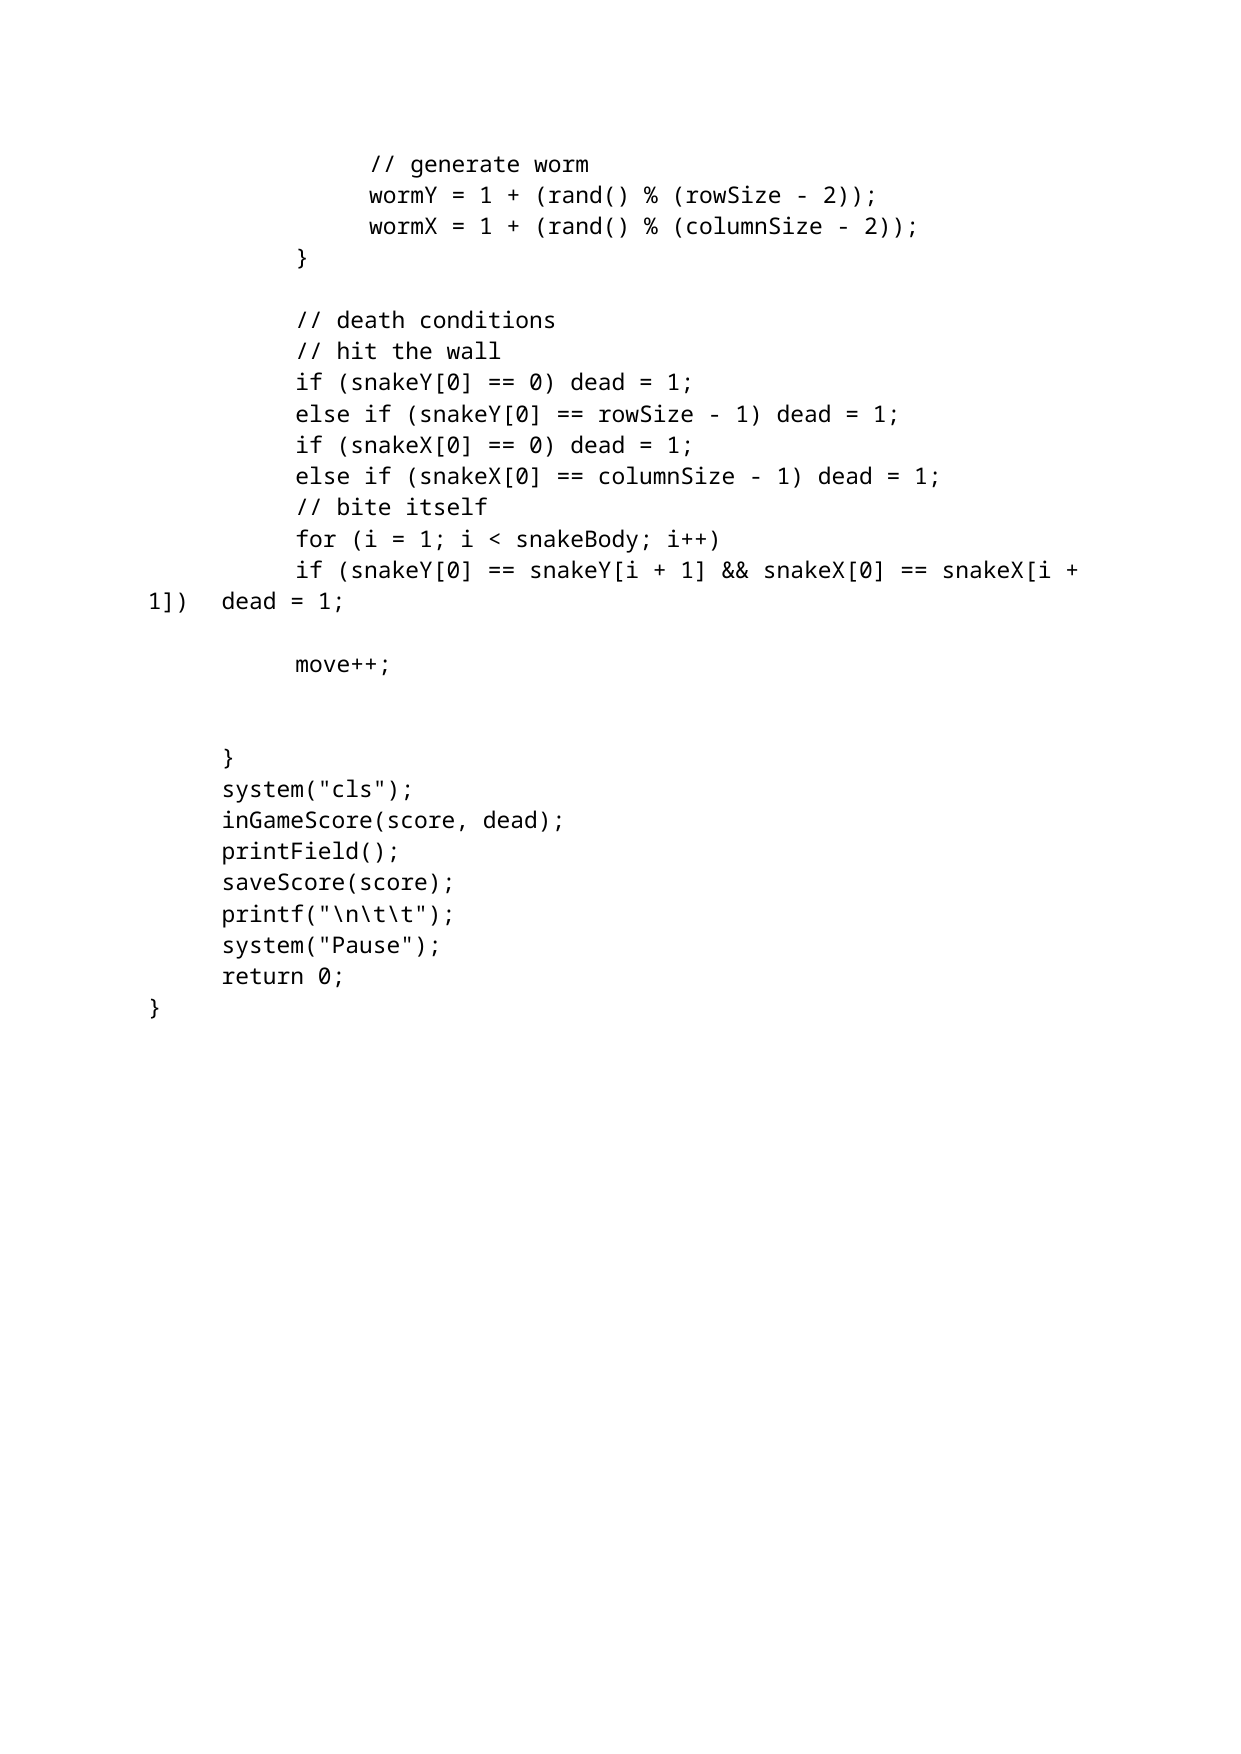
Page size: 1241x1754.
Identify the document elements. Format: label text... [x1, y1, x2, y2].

text } [148, 991, 1093, 1023]
text // bite itself [148, 491, 1093, 523]
text if (snakeY[0] == snakeY[i + 1] && snakeX[0] == snakeX[i + 1]) dead = 1; [148, 554, 1093, 616]
text inGameScore(score, dead); [148, 804, 1093, 835]
text else if (snakeY[0] == rowSize - 1) dead = 1; [148, 398, 1093, 429]
text wormX = 1 + (rand() % (columnSize - 2)); [148, 210, 1093, 241]
text system("cls"); [148, 773, 1093, 804]
text } [148, 741, 1093, 773]
text wormY = 1 + (rand() % (rowSize - 2)); [148, 179, 1093, 210]
text // hit the wall [148, 335, 1093, 366]
text system("Pause"); [148, 929, 1093, 960]
text move++; [148, 648, 1093, 679]
text } [148, 241, 1093, 273]
text for (i = 1; i < snakeBody; i++) [148, 523, 1093, 554]
text printf("\n\t\t"); [148, 898, 1093, 929]
text printField(); [148, 835, 1093, 866]
text return 0; [148, 960, 1093, 991]
text saveScore(score); [148, 866, 1093, 898]
text // generate worm [148, 148, 1093, 179]
text // death conditions [148, 304, 1093, 335]
text else if (snakeX[0] == columnSize - 1) dead = 1; [148, 460, 1093, 491]
text if (snakeX[0] == 0) dead = 1; [148, 429, 1093, 460]
text if (snakeY[0] == 0) dead = 1; [148, 366, 1093, 398]
